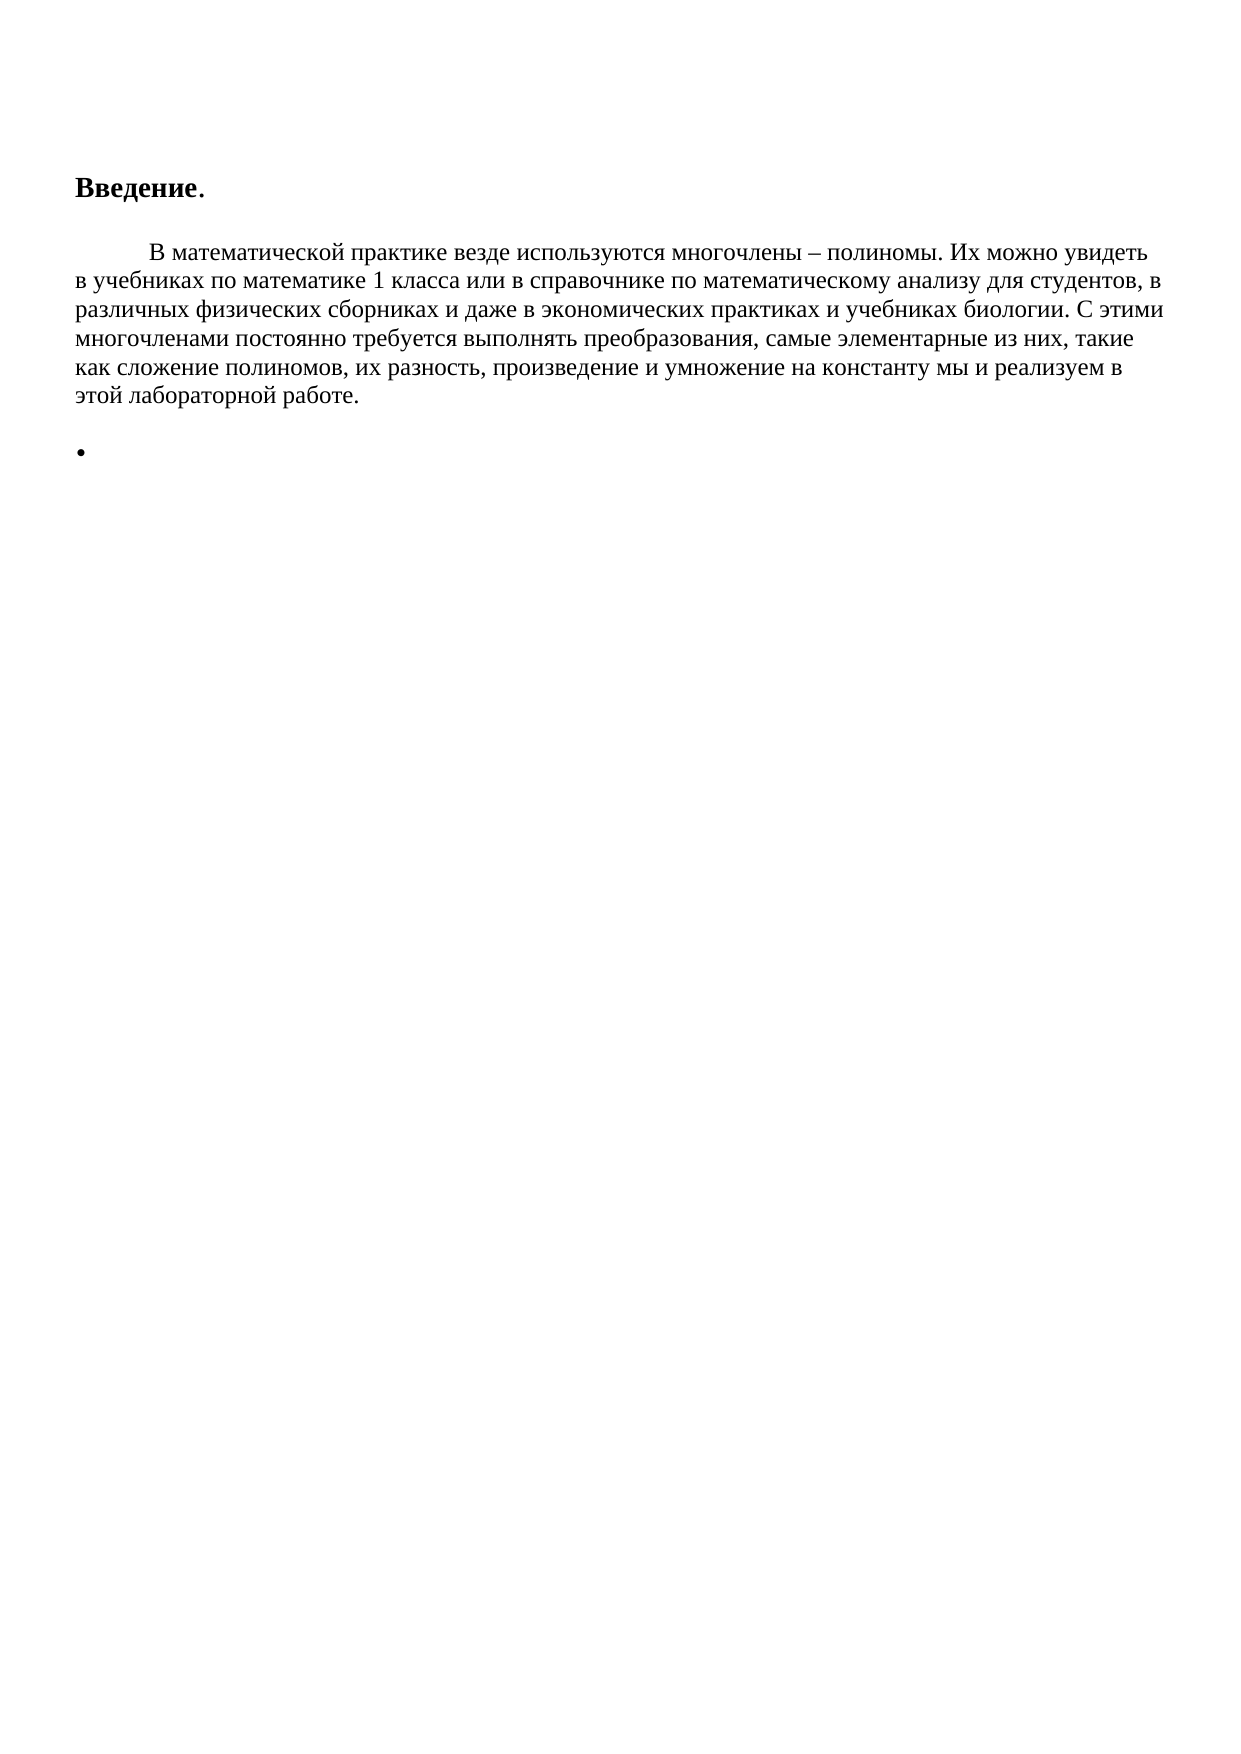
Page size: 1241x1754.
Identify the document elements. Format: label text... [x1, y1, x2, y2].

text В математической практике везде используются многочлены – полиномы. Их можно увидеть в учебниках по математике 1 класса или в справочнике по математическому анализу для студентов, в различных физических сборниках и даже в экономических практиках и учебниках биологии. С этими многочленами постоянно требуется выполнять преобразования, самые элементарные из них, такие как сложение полиномов, их разность, произведение и умножение на константу мы и реализуем в этой лабораторной работе. [75, 237, 1165, 409]
subtitle Введение. [75, 166, 1165, 205]
